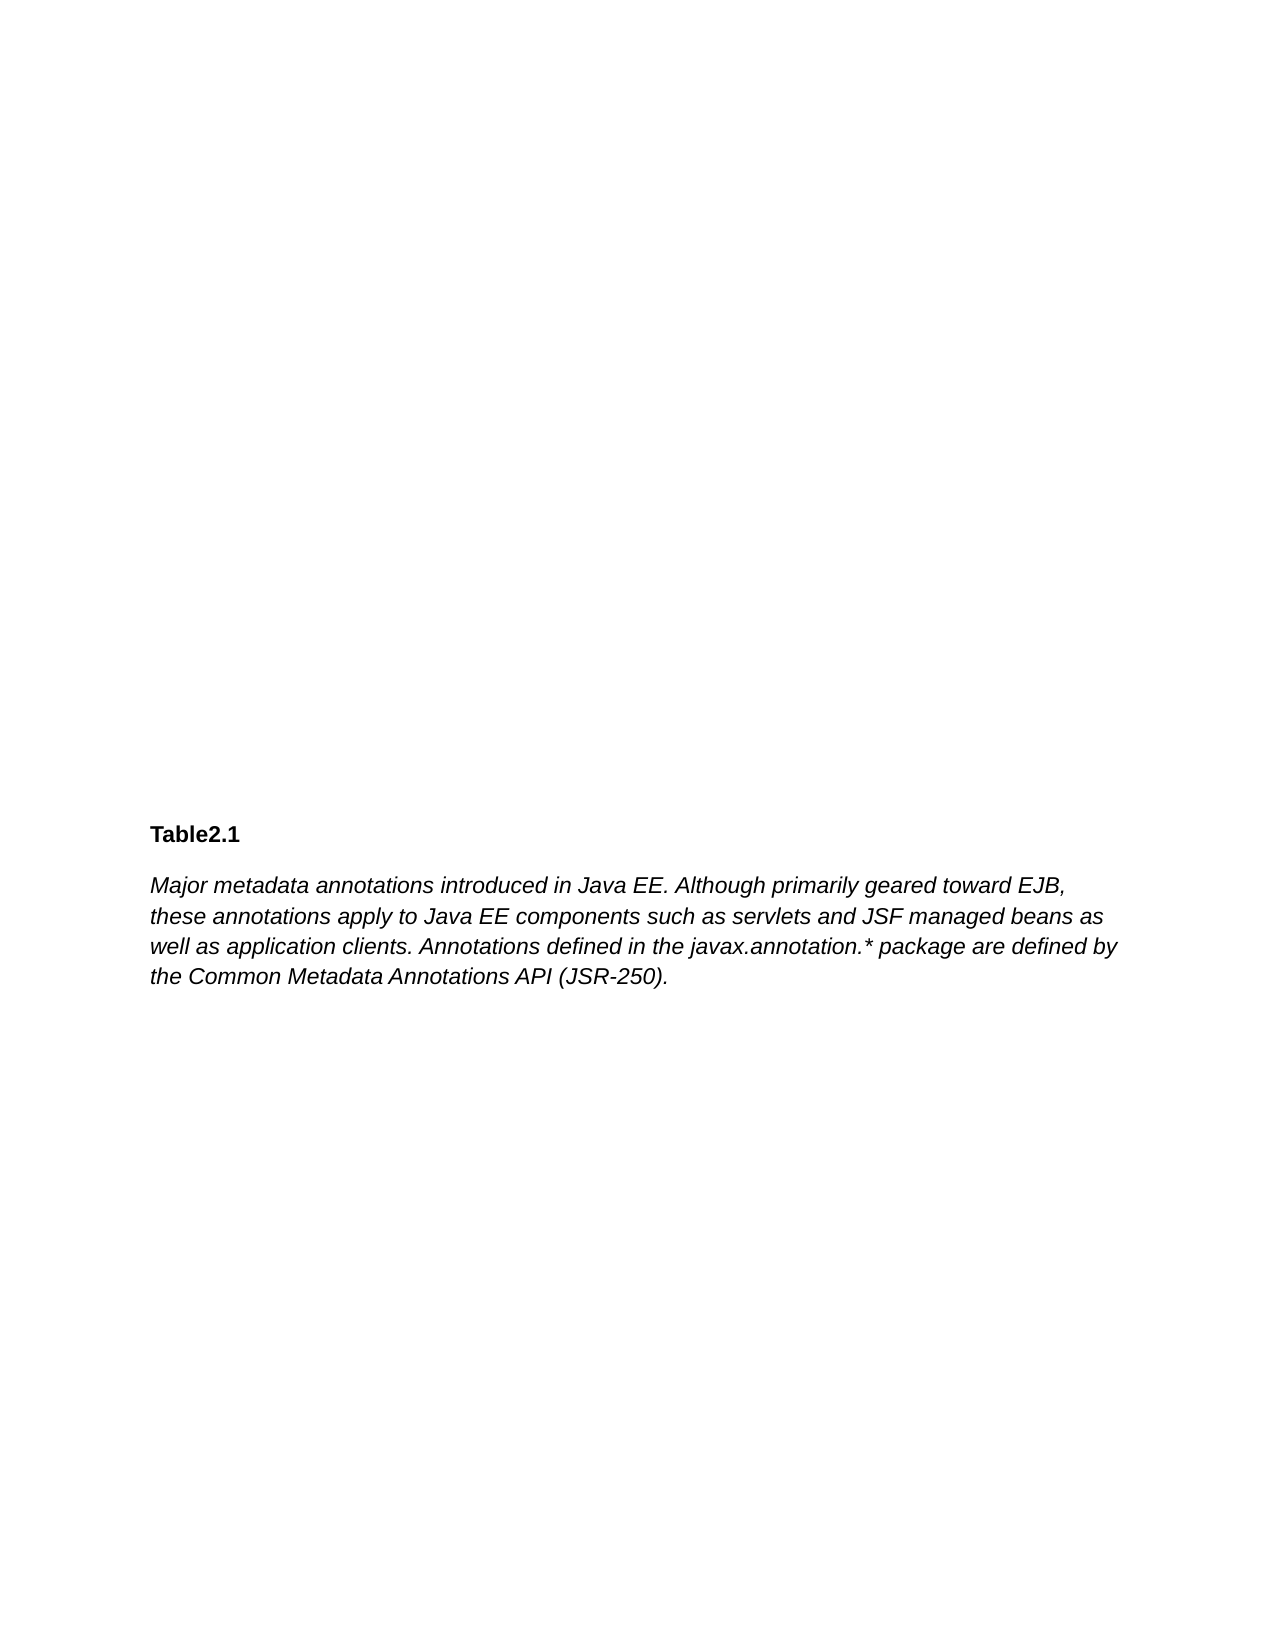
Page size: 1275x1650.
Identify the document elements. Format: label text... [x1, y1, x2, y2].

text Major metadata annotations introduced in Java EE. Although primarily geared toward EJB, these annotations apply to Java EE components such as servlets and JSF managed beans as well as application clients. Annotations defined in the javax.annotation.* package are defined by the Common Metadata Annotations API (JSR-250). [150, 872, 1125, 989]
text Table2.1 [150, 821, 1125, 848]
